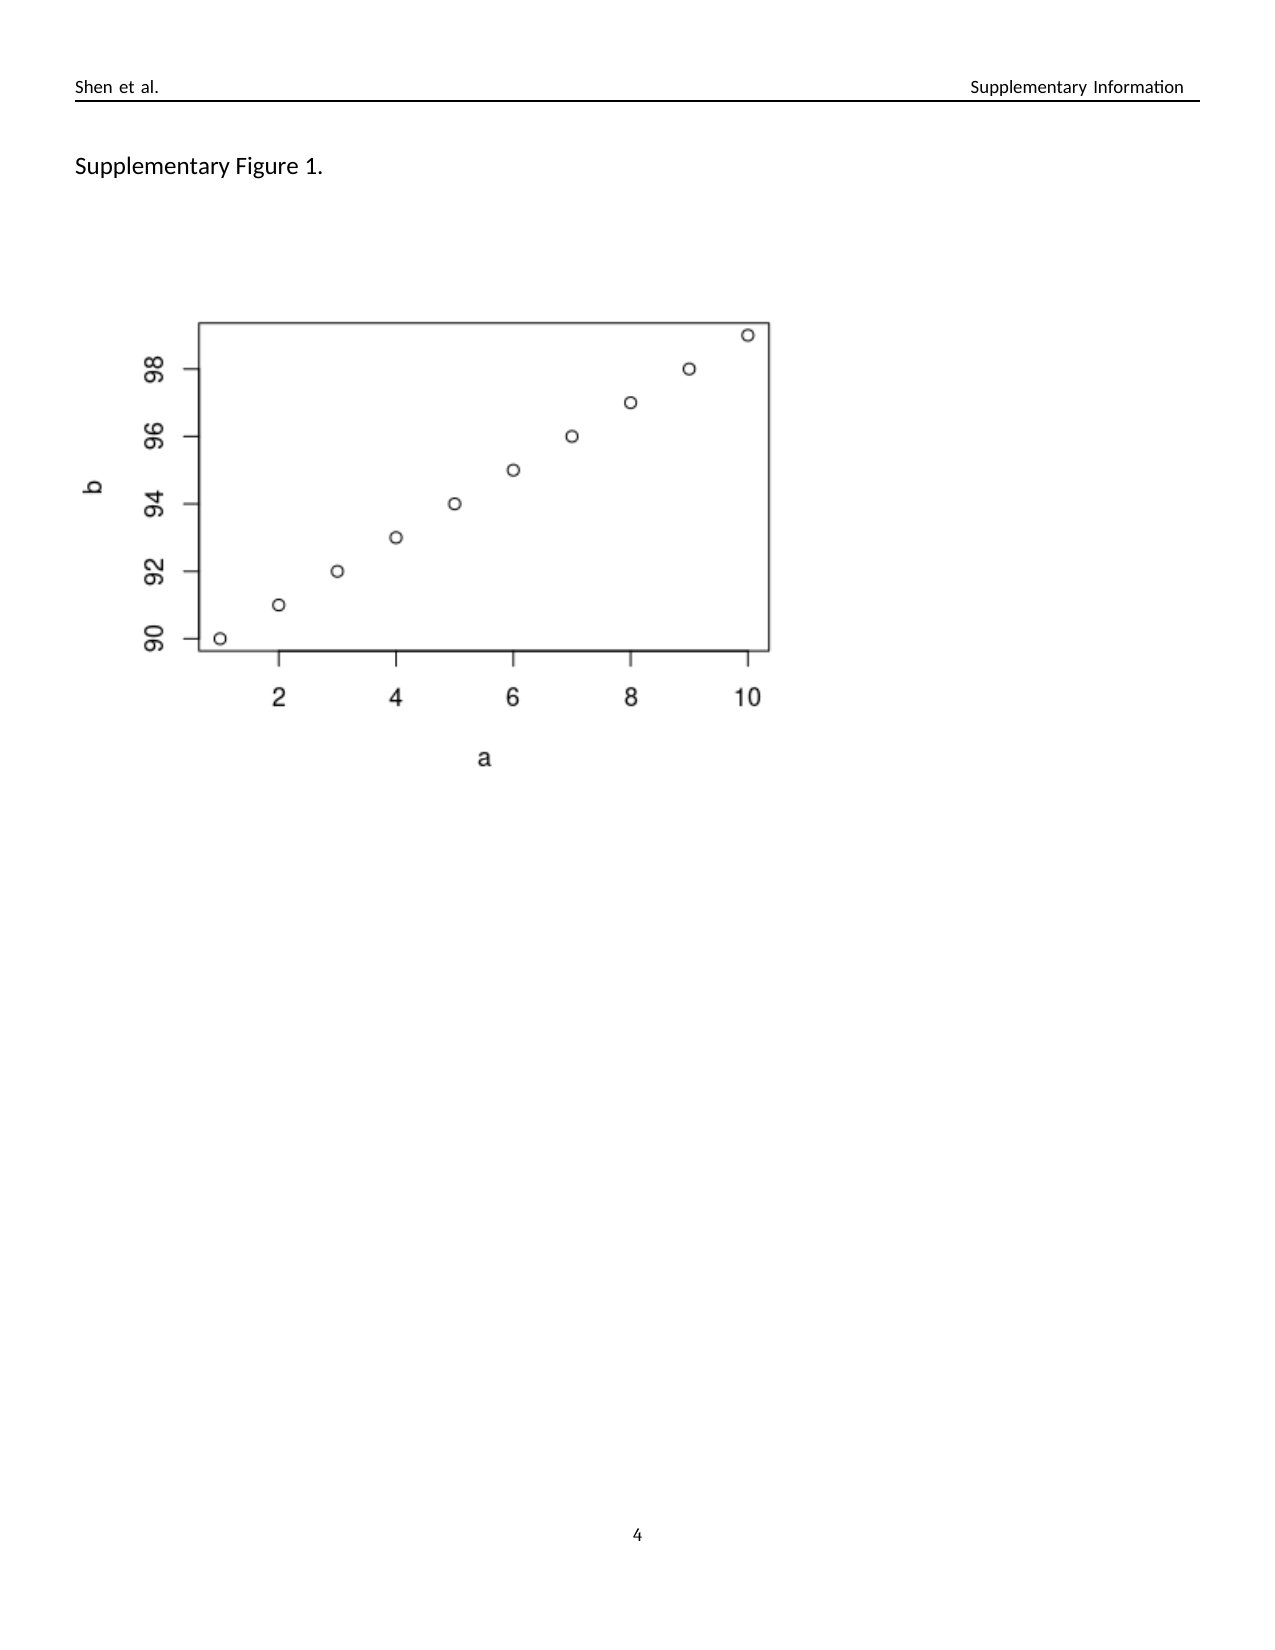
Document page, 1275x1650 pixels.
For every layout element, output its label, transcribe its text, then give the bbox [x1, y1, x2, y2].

subtitle Supplementary Figure 1. [75, 150, 1200, 181]
picture [75, 199, 833, 806]
